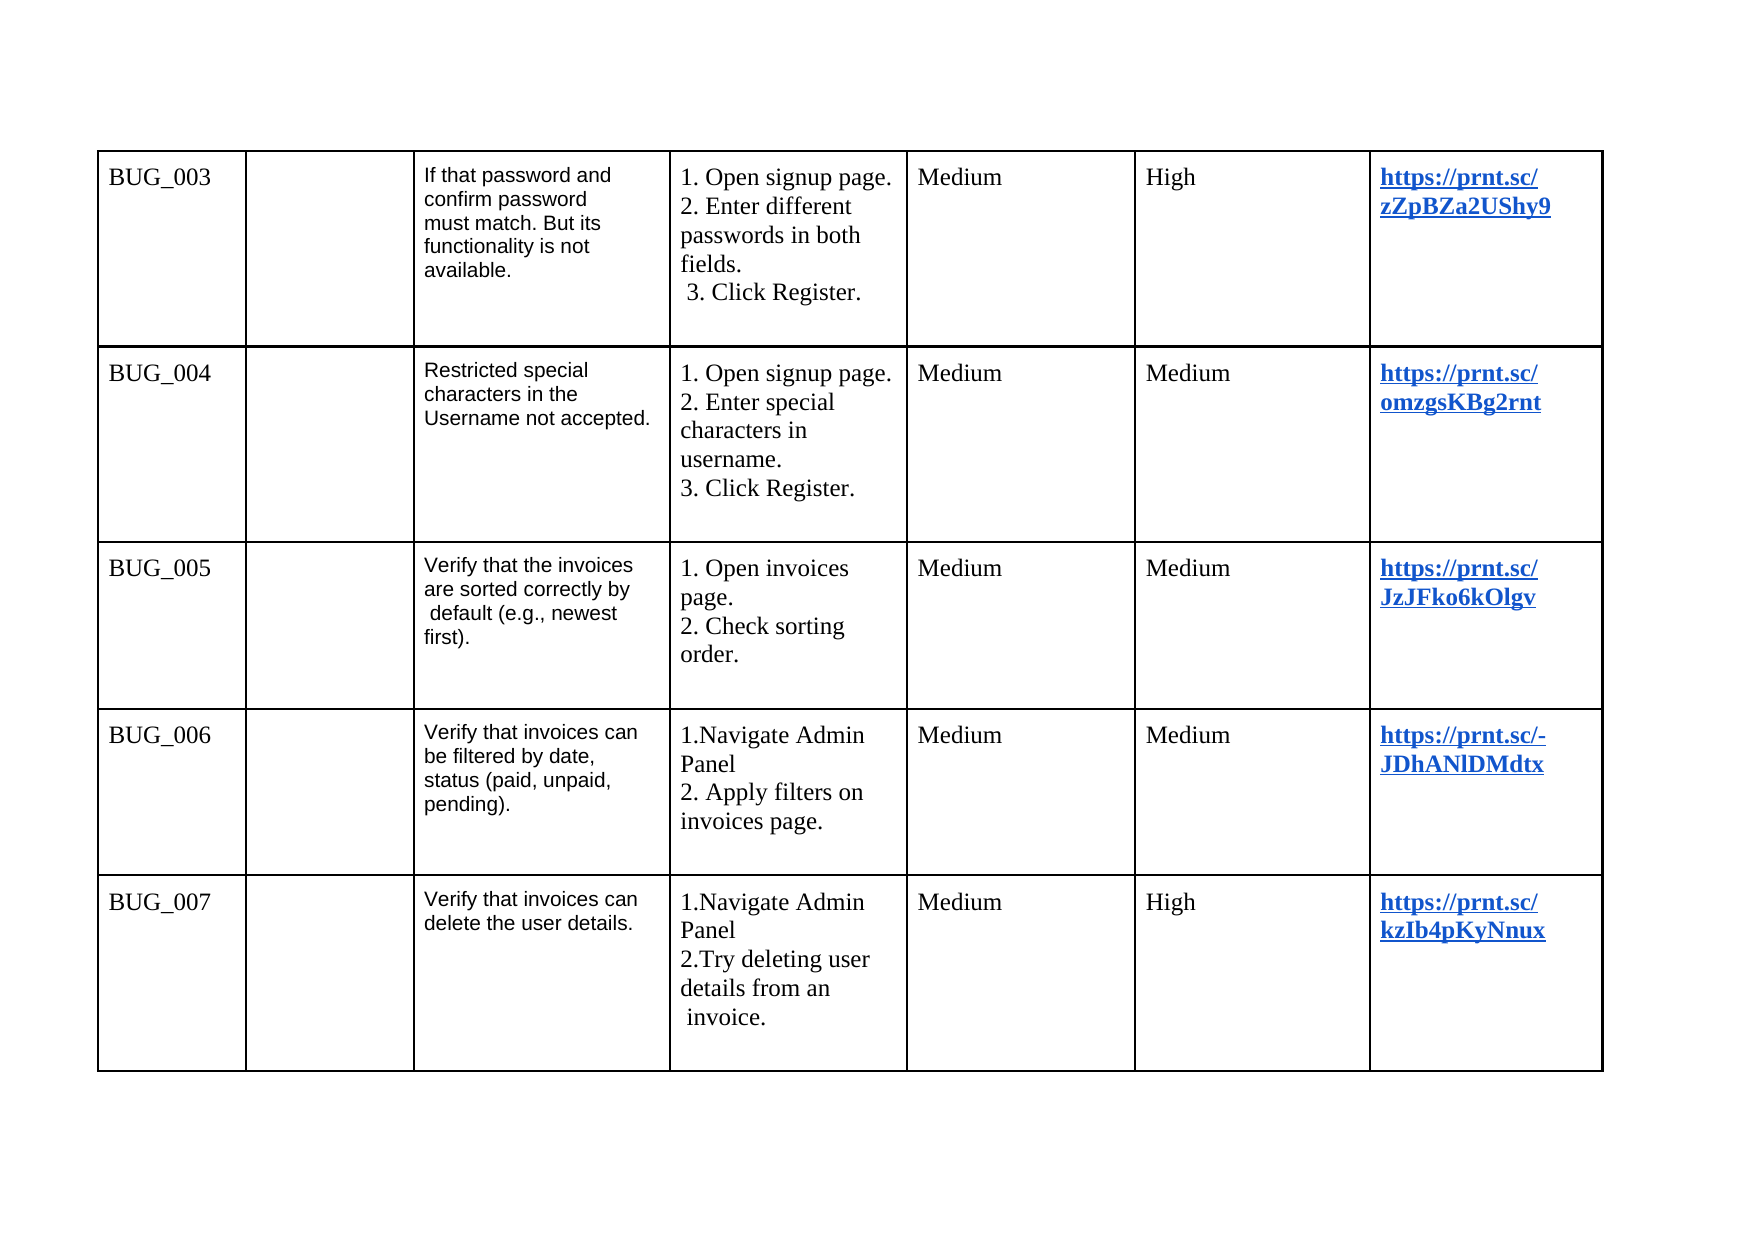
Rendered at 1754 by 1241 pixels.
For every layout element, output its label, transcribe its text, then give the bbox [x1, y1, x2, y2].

table_cell [247, 152, 413, 345]
table_cell 1.Navigate Admin Panel 2.Try deleting user details from an invoice. [671, 876, 906, 1069]
table_cell BUG_003 [99, 152, 245, 345]
table_cell 1. Open signup page. 2. Enter special characters in username. 3. Click Register. [671, 348, 906, 541]
table_cell Medium [908, 152, 1134, 345]
table_cell 1.Navigate Admin Panel 2. Apply filters on invoices page. [671, 710, 906, 874]
table_cell 1. Open signup page. 2. Enter different passwords in both fields. 3. Click Register. [671, 152, 906, 345]
table_cell https://prnt.sc/JzJFko6kOlgv [1371, 543, 1601, 707]
table_cell [247, 710, 413, 874]
table_cell BUG_007 [99, 876, 245, 1069]
table_cell Medium [1136, 710, 1369, 874]
table_cell Restricted special characters in the Username not accepted. [415, 348, 669, 541]
table_cell 1. Open invoices page. 2. Check sorting order. [671, 543, 906, 707]
table_cell Verify that the invoices are sorted correctly by default (e.g., newest first). [415, 543, 669, 707]
table_cell Medium [908, 876, 1134, 1069]
table_cell Verify that invoices can be filtered by date, status (paid, unpaid, pending). [415, 710, 669, 874]
table_cell [247, 543, 413, 707]
table_cell High [1136, 152, 1369, 345]
table_cell Medium [908, 543, 1134, 707]
table_cell [247, 348, 413, 541]
table_cell https://prnt.sc/zZpBZa2UShy9 [1371, 152, 1601, 345]
table_cell BUG_004 [99, 348, 245, 541]
table_cell BUG_006 [99, 710, 245, 874]
table_cell Verify that invoices can delete the user details. [415, 876, 669, 1069]
table_cell https://prnt.sc/omzgsKBg2rnt [1371, 348, 1601, 541]
table_cell Medium [1136, 348, 1369, 541]
table_cell High [1136, 876, 1369, 1069]
table_cell https://prnt.sc/-JDhANlDMdtx [1371, 710, 1601, 874]
table_cell If that password and confirm password must match. But its functionality is not available. [415, 152, 669, 345]
table_cell Medium [908, 710, 1134, 874]
table_cell [247, 876, 413, 1069]
table_cell Medium [908, 348, 1134, 541]
table_cell BUG_005 [99, 543, 245, 707]
table_cell Medium [1136, 543, 1369, 707]
table_cell https://prnt.sc/kzIb4pKyNnux [1371, 876, 1601, 1069]
